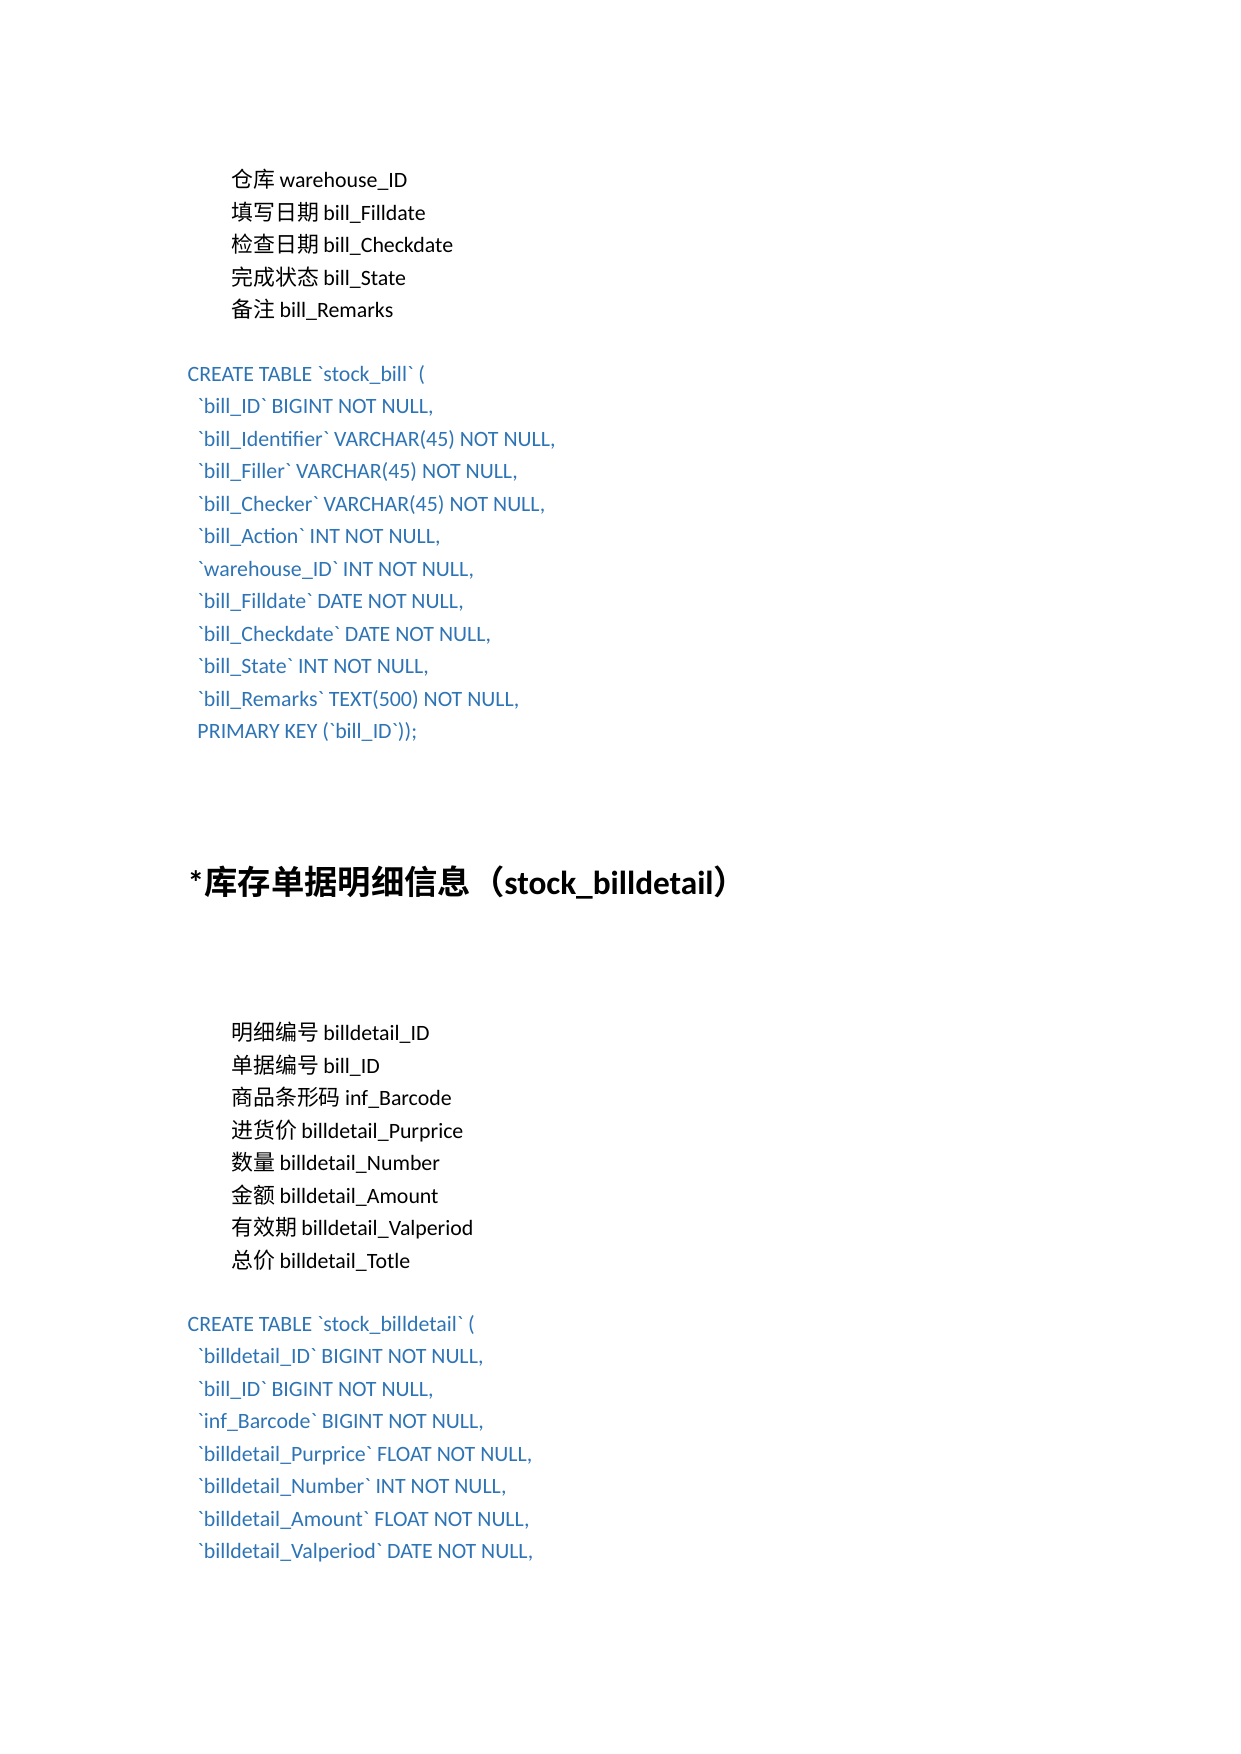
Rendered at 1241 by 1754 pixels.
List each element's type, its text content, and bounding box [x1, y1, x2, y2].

text 数量billdetail_Number [187, 1145, 1053, 1177]
subtitle *库存单据明细信息（stock_billdetail） [187, 847, 1053, 912]
text `billdetail_Valperiod` DATE NOT NULL, [187, 1535, 1053, 1567]
text 仓库warehouse_ID [187, 162, 1053, 194]
text `bill_Filler` VARCHAR(45) NOT NULL, [187, 454, 1053, 487]
text 有效期billdetail_Valperiod [187, 1210, 1053, 1242]
text 单据编号bill_ID [187, 1047, 1053, 1080]
text 金额billdetail_Amount [187, 1177, 1053, 1210]
text 明细编号billdetail_ID [187, 1015, 1053, 1047]
text `billdetail_ID` BIGINT NOT NULL, [187, 1340, 1053, 1372]
text `bill_Action` INT NOT NULL, [187, 519, 1053, 552]
text `bill_State` INT NOT NULL, [187, 649, 1053, 682]
text `inf_Barcode` BIGINT NOT NULL, [187, 1405, 1053, 1437]
text `billdetail_Purprice` FLOAT NOT NULL, [187, 1437, 1053, 1470]
text 检查日期bill_Checkdate [187, 227, 1053, 259]
text `bill_Remarks` TEXT(500) NOT NULL, [187, 682, 1053, 714]
text 总价billdetail_Totle [187, 1242, 1053, 1275]
text `warehouse_ID` INT NOT NULL, [187, 552, 1053, 584]
text 进货价billdetail_Purprice [187, 1112, 1053, 1145]
text `bill_Checker` VARCHAR(45) NOT NULL, [187, 487, 1053, 519]
text 填写日期bill_Filldate [187, 194, 1053, 227]
text `bill_Identifier` VARCHAR(45) NOT NULL, [187, 422, 1053, 454]
text 商品条形码inf_Barcode [187, 1080, 1053, 1112]
text PRIMARY KEY (`bill_ID`)); [187, 714, 1053, 747]
text CREATE TABLE `stock_bill` ( [187, 357, 1053, 389]
text CREATE TABLE `stock_billdetail` ( [187, 1307, 1053, 1340]
text 备注bill_Remarks [187, 292, 1053, 324]
text 完成状态bill_State [187, 259, 1053, 292]
text `billdetail_Amount` FLOAT NOT NULL, [187, 1502, 1053, 1535]
text `bill_Filldate` DATE NOT NULL, [187, 584, 1053, 617]
text `bill_Checkdate` DATE NOT NULL, [187, 617, 1053, 649]
text `bill_ID` BIGINT NOT NULL, [187, 1372, 1053, 1405]
text `bill_ID` BIGINT NOT NULL, [187, 389, 1053, 422]
text `billdetail_Number` INT NOT NULL, [187, 1470, 1053, 1502]
